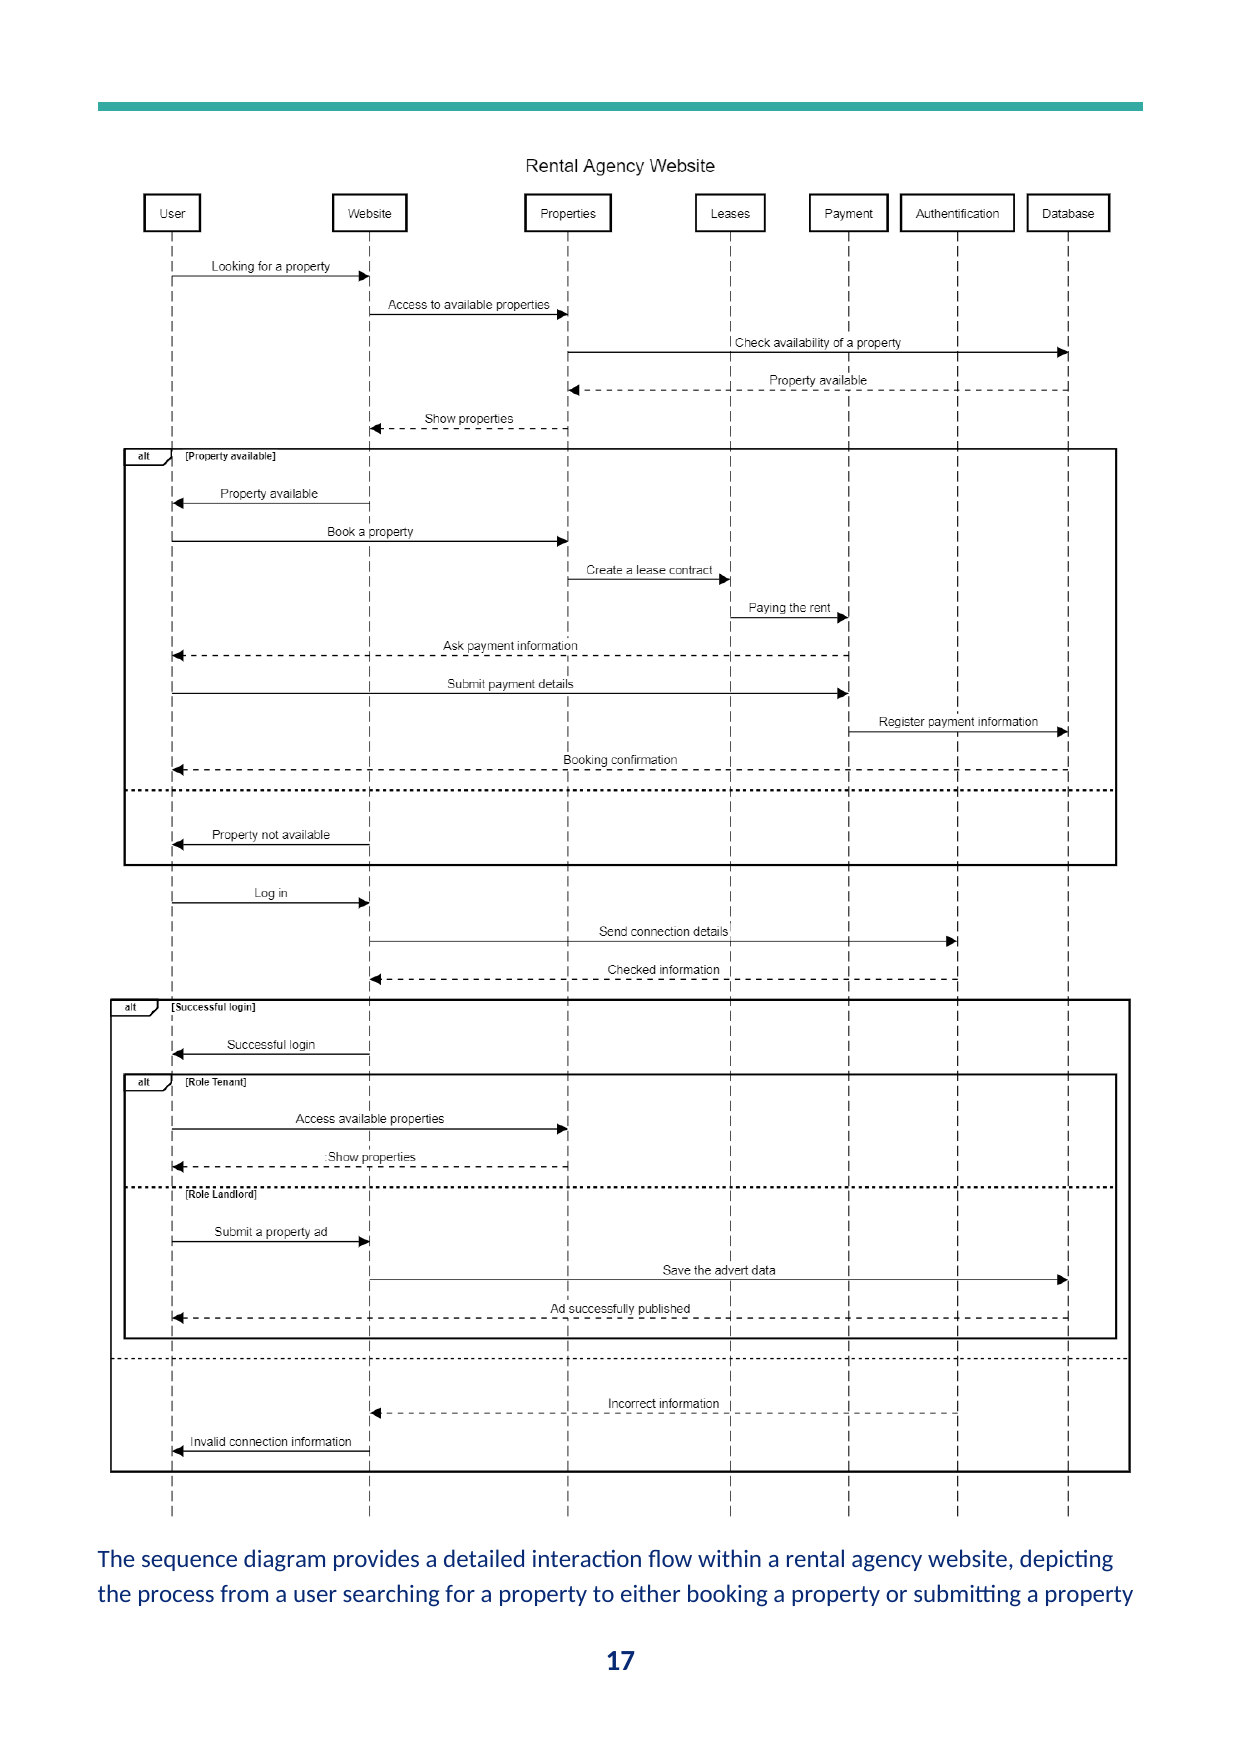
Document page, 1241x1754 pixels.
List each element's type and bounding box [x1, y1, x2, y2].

picture [97, 151, 1142, 1518]
text [97, 1543, 1143, 1609]
